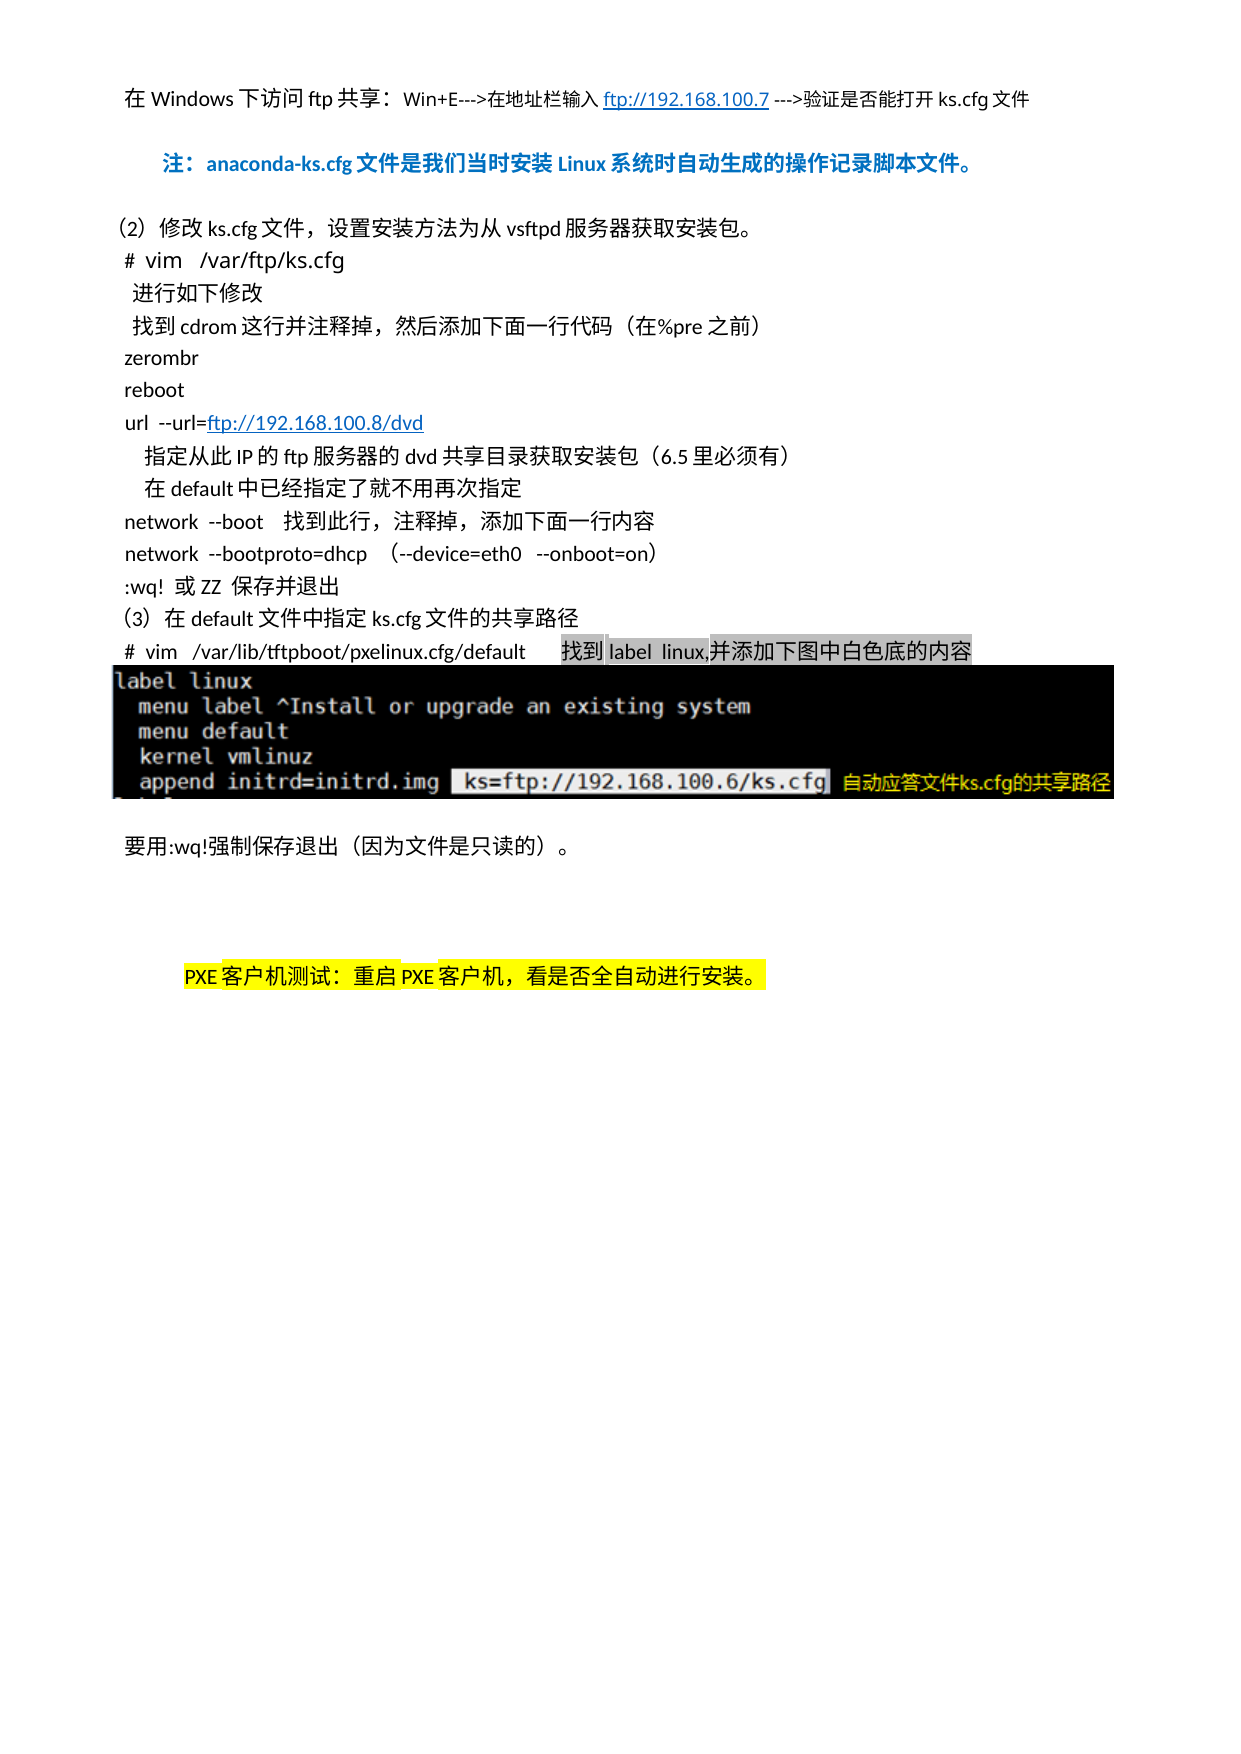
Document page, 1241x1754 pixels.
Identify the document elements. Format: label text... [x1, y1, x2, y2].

text （2）修改ks.cfg文件，设置安装方法为从vsftpd服务器获取安装包。 [75, 211, 1165, 243]
text PXE客户机测试：重启PXE客户机，看是否全自动进行安装。 [75, 958, 1165, 991]
picture [109, 665, 1114, 799]
text 在Windows下访问ftp共享：Win+E--->在地址栏输入ftp://192.168.100.7 --->验证是否能打开ks.cfg文件 [75, 81, 1165, 113]
text 找到cdrom这行并注释掉，然后添加下面一行代码（在%pre之前） [75, 308, 1165, 341]
text 要用:wq!强制保存退出（因为文件是只读的）。 [75, 828, 1165, 861]
text 在default中已经指定了就不用再次指定 [75, 471, 1165, 503]
text 进行如下修改 [75, 276, 1165, 308]
text reboot [75, 373, 1165, 406]
text zerombr [75, 341, 1165, 373]
text url --url=ftp://192.168.100.8/dvd [75, 406, 1165, 438]
text network --boot 找到此行，注释掉，添加下面一行内容 [75, 503, 1165, 536]
text 注：anaconda-ks.cfg文件是我们当时安装Linux系统时自动生成的操作记录脚本文件。 [119, 146, 1165, 178]
text 指定从此IP的ftp服务器的dvd共享目录获取安装包（6.5里必须有） [75, 438, 1165, 471]
text # vim /var/ftp/ks.cfg [75, 243, 1165, 276]
text network --bootproto=dhcp （--device=eth0 --onboot=on） [75, 536, 1165, 568]
text :wq! 或ZZ 保存并退出 [75, 568, 1165, 601]
text （3）在default文件中指定ks.cfg文件的共享路径 [75, 601, 1165, 633]
text # vim /var/lib/tftpboot/pxelinux.cfg/default 找到label linux,并添加下图中白色底的内容 [75, 633, 1165, 666]
